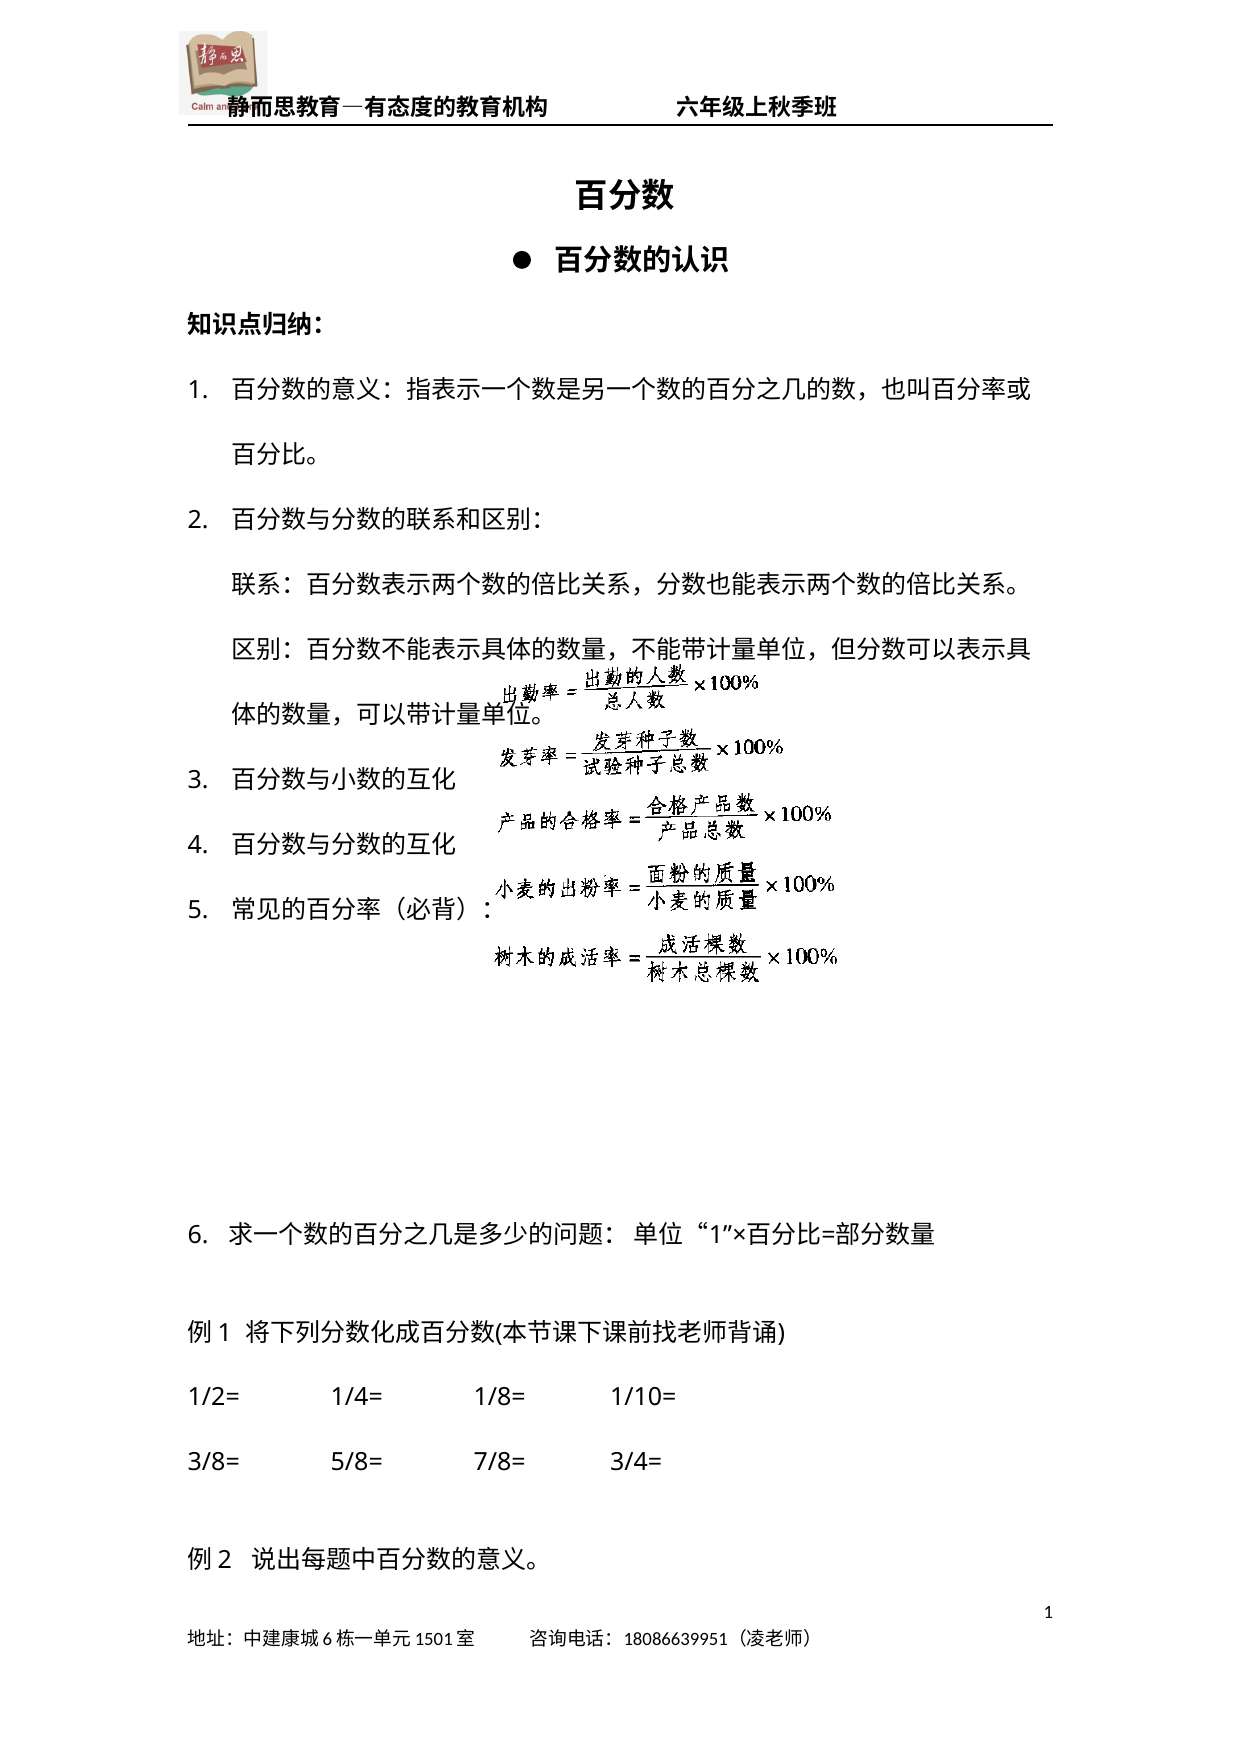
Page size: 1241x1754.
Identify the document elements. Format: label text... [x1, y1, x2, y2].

list 区别：百分数不能表示具体的数量，不能带计量单位，但分数可以表示具体的数量，可以带计量单位。 [231, 615, 1053, 745]
list 百分数与分数的联系和区别： [187, 485, 1053, 550]
list 百分数的认识 [187, 225, 1053, 290]
list 百分数的意义：指表示一个数是另一个数的百分之几的数，也叫百分率或百分比。 [187, 355, 1053, 485]
text 例1 将下列分数化成百分数(本节课下课前找老师背诵) [187, 1298, 1053, 1363]
text 例2 说出每题中百分数的意义。 [187, 1525, 1053, 1590]
list 联系：百分数表示两个数的倍比关系，分数也能表示两个数的倍比关系。 [231, 550, 1053, 615]
text 知识点归纳： [187, 290, 1053, 355]
list 百分数与小数的互化 [187, 745, 1053, 810]
text 1/2= 1/4= 1/8= 1/10= [187, 1363, 1053, 1428]
text 百分数 [187, 160, 1053, 225]
picture [178, 31, 268, 115]
text 6. 求一个数的百分之几是多少的问题： 单位“1”×百分比=部分数量 [187, 1200, 1053, 1265]
list 百分数与分数的互化 [187, 810, 1053, 875]
text 3/8= 5/8= 7/8= 3/4= [187, 1428, 1053, 1493]
list 常见的百分率（必背）： [187, 875, 1053, 940]
